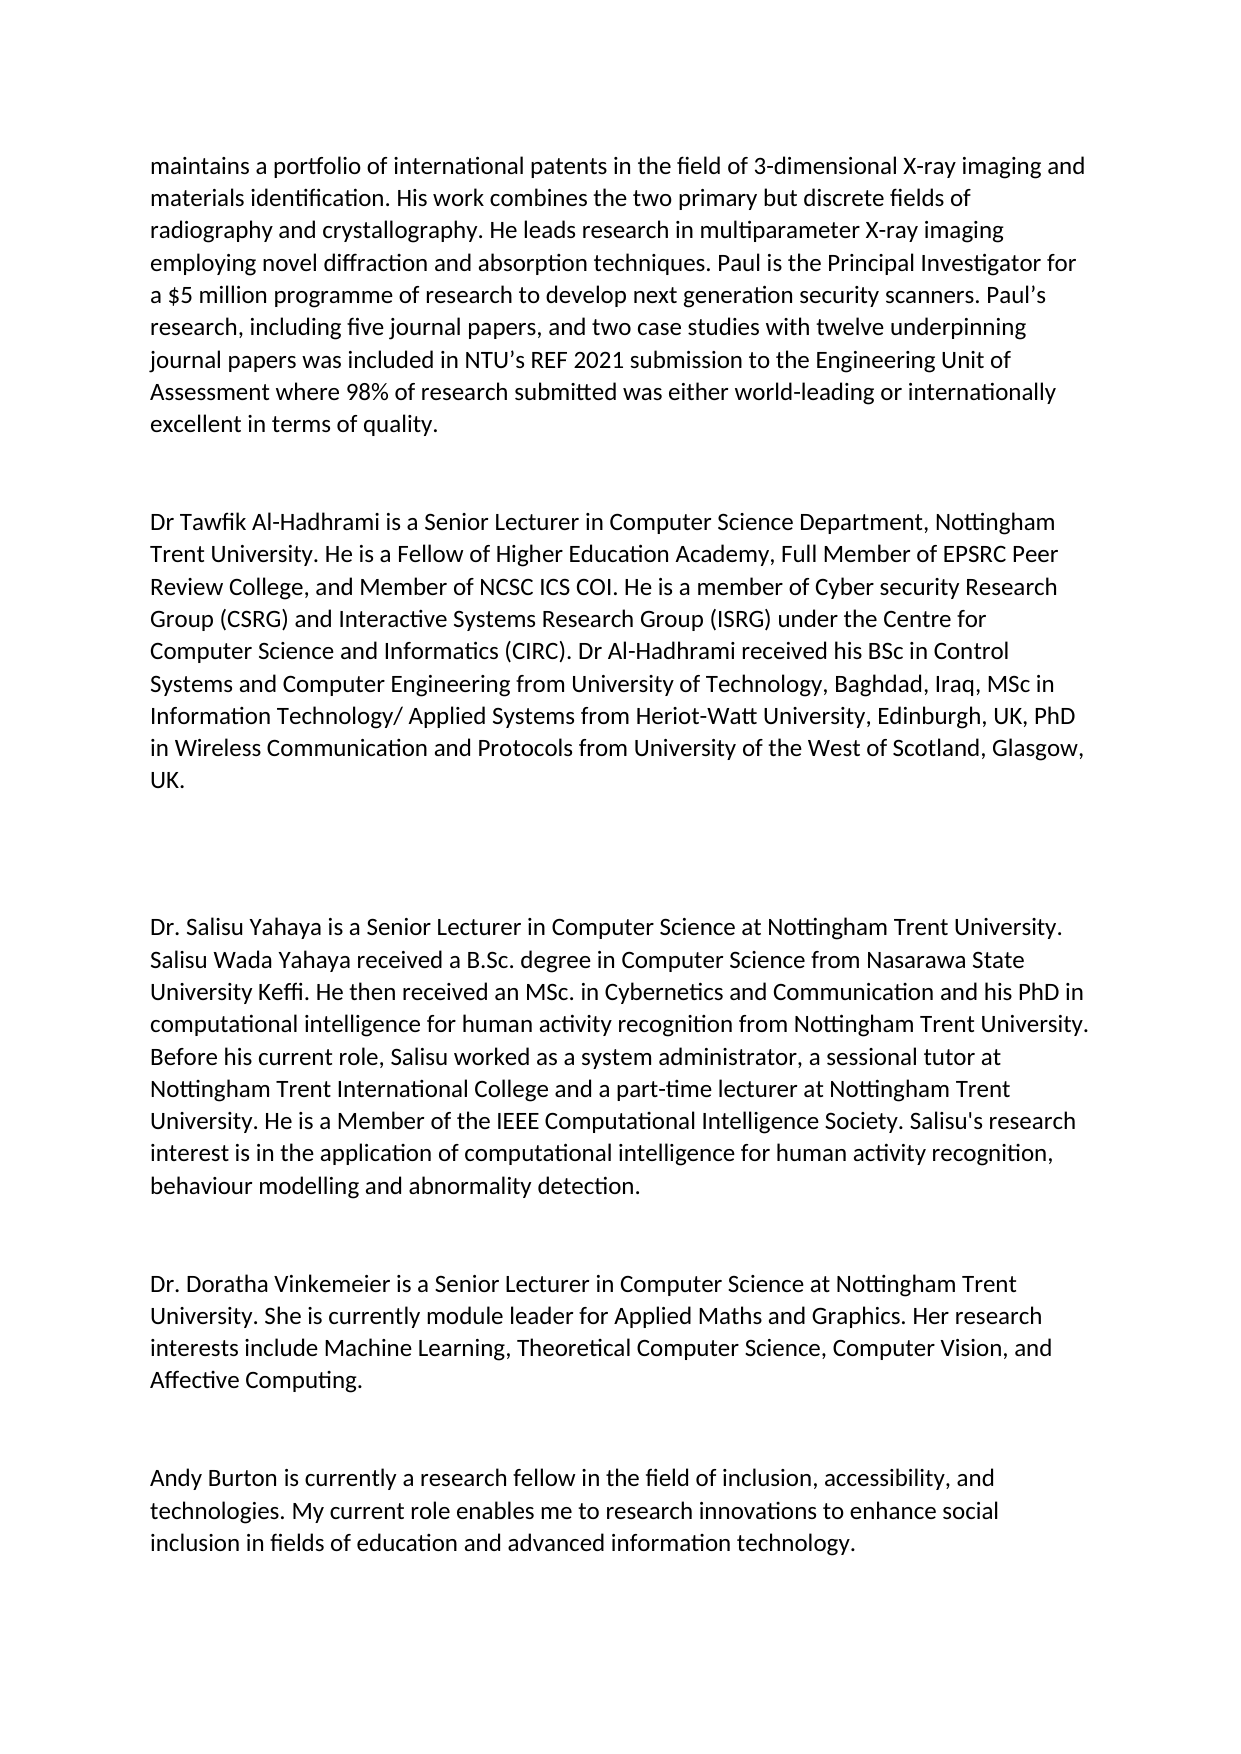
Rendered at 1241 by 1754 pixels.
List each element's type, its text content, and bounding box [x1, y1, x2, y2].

text Dr. Doratha Vinkemeier is a Senior Lecturer in Computer Science at Nottingham Trent University. She is currently module leader for Applied Maths and Graphics. Her research interests include Machine Learning, Theoretical Computer Science, Computer Vision, and Affective Computing. [150, 1268, 1090, 1395]
text Dr Tawfik Al-Hadhrami is a Senior Lecturer in Computer Science Department, Nottingham Trent University. He is a Fellow of Higher Education Academy, Full Member of EPSRC Peer Review College, and Member of NCSC ICS COI. He is a member of Cyber security Research Group (CSRG) and Interactive Systems Research Group (ISRG) under the Centre for Computer Science and Informatics (CIRC). Dr Al-Hadhrami received his BSc in Control Systems and Computer Engineering from University of Technology, Baghdad, Iraq, MSc in Information Technology/ Applied Systems from Heriot-Watt University, Edinburgh, UK, PhD in Wireless Communication and Protocols from University of the West of Scotland, Glasgow, UK. [150, 506, 1090, 795]
text Andy Burton is currently a research fellow in the field of inclusion, accessibility, and technologies. My current role enables me to research innovations to enhance social inclusion in fields of education and advanced information technology. [150, 1462, 1090, 1558]
text Dr. Salisu Yahaya is a Senior Lecturer in Computer Science at Nottingham Trent University. Salisu Wada Yahaya received a B.Sc. degree in Computer Science from Nasarawa State University Keffi. He then received an MSc. in Cybernetics and Communication and his PhD in computational intelligence for human activity recognition from Nottingham Trent University. Before his current role, Salisu worked as a system administrator, a sessional tutor at Nottingham Trent International College and a part-time lecturer at Nottingham Trent University. He is a Member of the IEEE Computational Intelligence Society. Salisu's research interest is in the application of computational intelligence for human activity recognition, behaviour modelling and abnormality detection. [150, 911, 1090, 1200]
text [150, 150, 1090, 439]
